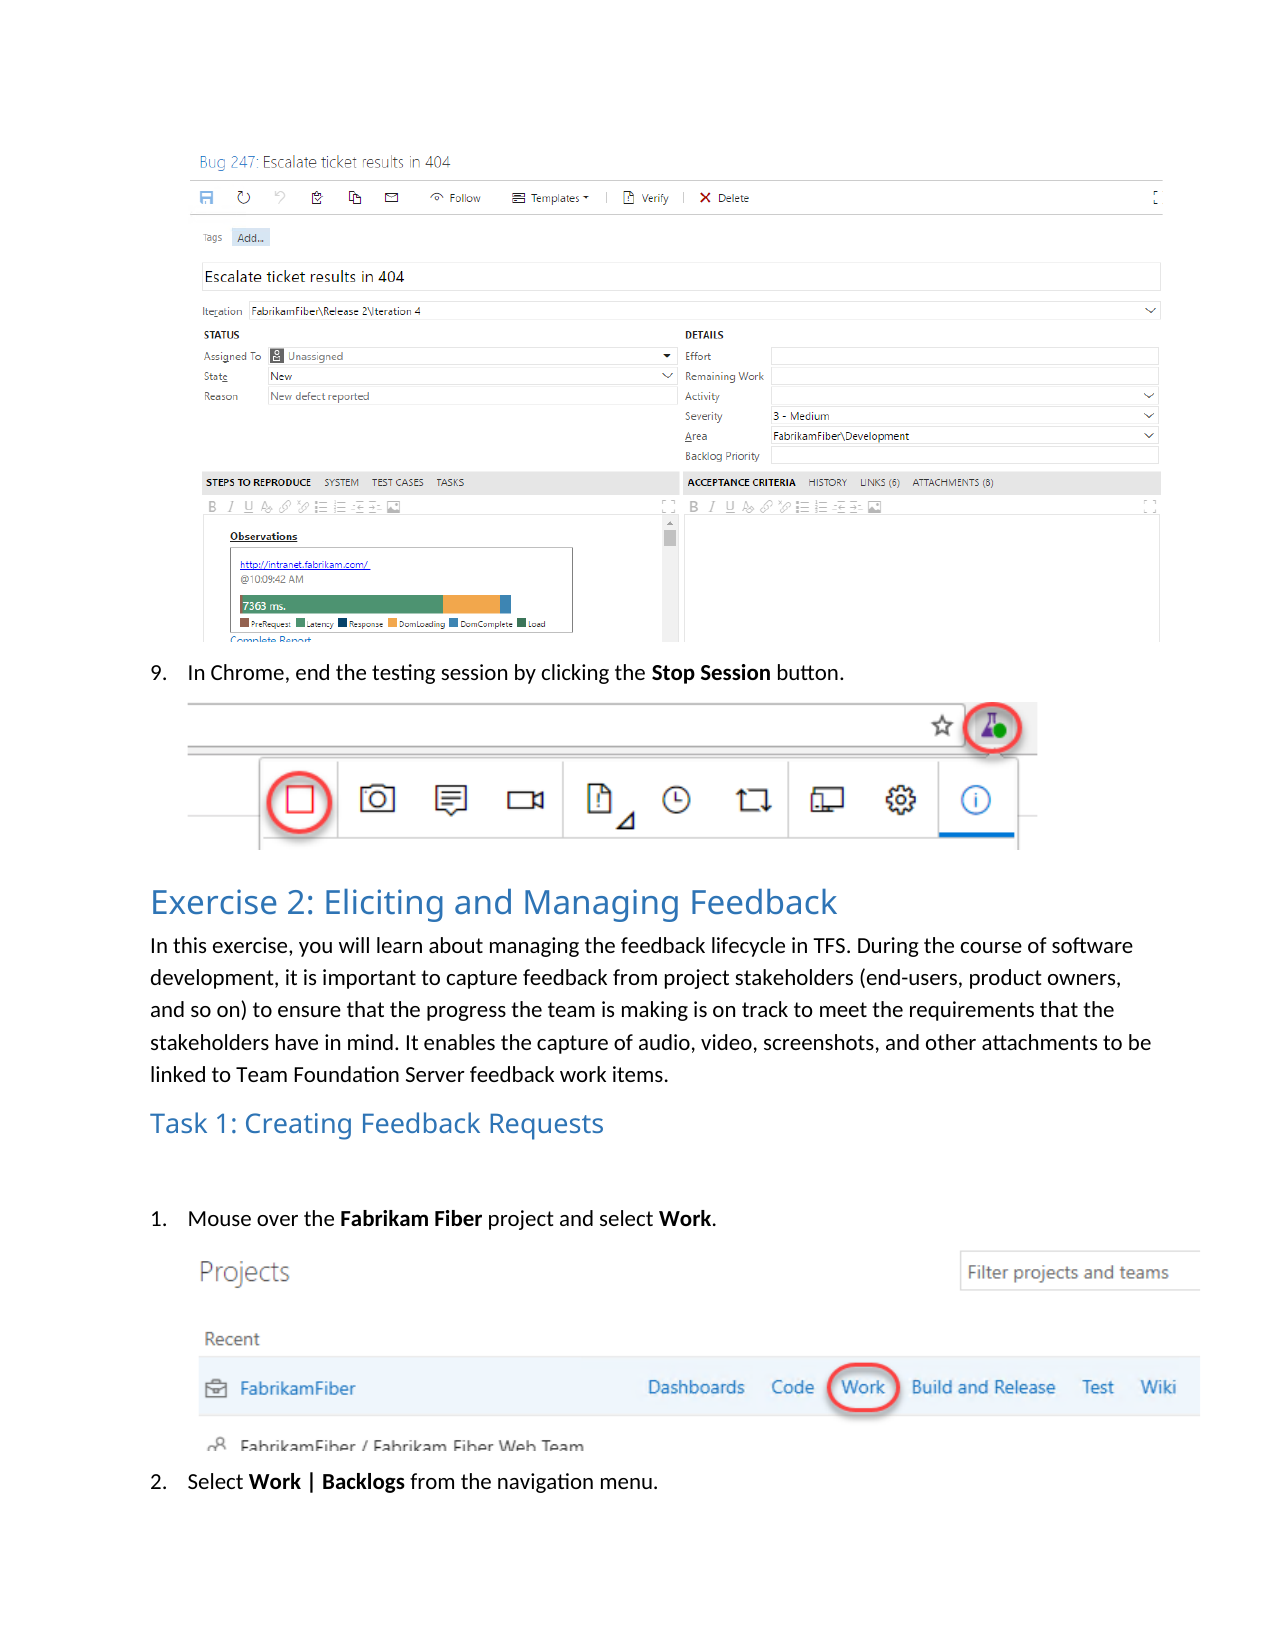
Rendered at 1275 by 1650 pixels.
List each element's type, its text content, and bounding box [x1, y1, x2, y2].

subtitle Exercise 2: Eliciting and Managing Feedback [150, 879, 1162, 924]
picture [187, 150, 1163, 642]
picture [187, 702, 1038, 850]
text In this exercise, you will learn about managing the feedback lifecycle in TFS. During the course of software development, it is important to capture feedback from project stakeholders (end-users, product owners, and so on) to ensure that the progress the team is making is on track to meet the requirements that the stakeholders have in mind. It enables the capture of audio, video, screenshots, and other attachments to be linked to Team Foundation Server feedback work items. [150, 931, 1162, 1088]
subtitle Task 1: Creating Feedback Requests [150, 1104, 1162, 1141]
list In Chrome, end the testing session by clicking the Stop Session button. [150, 658, 1162, 686]
list Mouse over the Fabrikam Fiber project and select Work. [150, 1204, 1162, 1232]
list Select Work | Backlogs from the navigation menu. [150, 1467, 1162, 1495]
picture [187, 1248, 1200, 1451]
